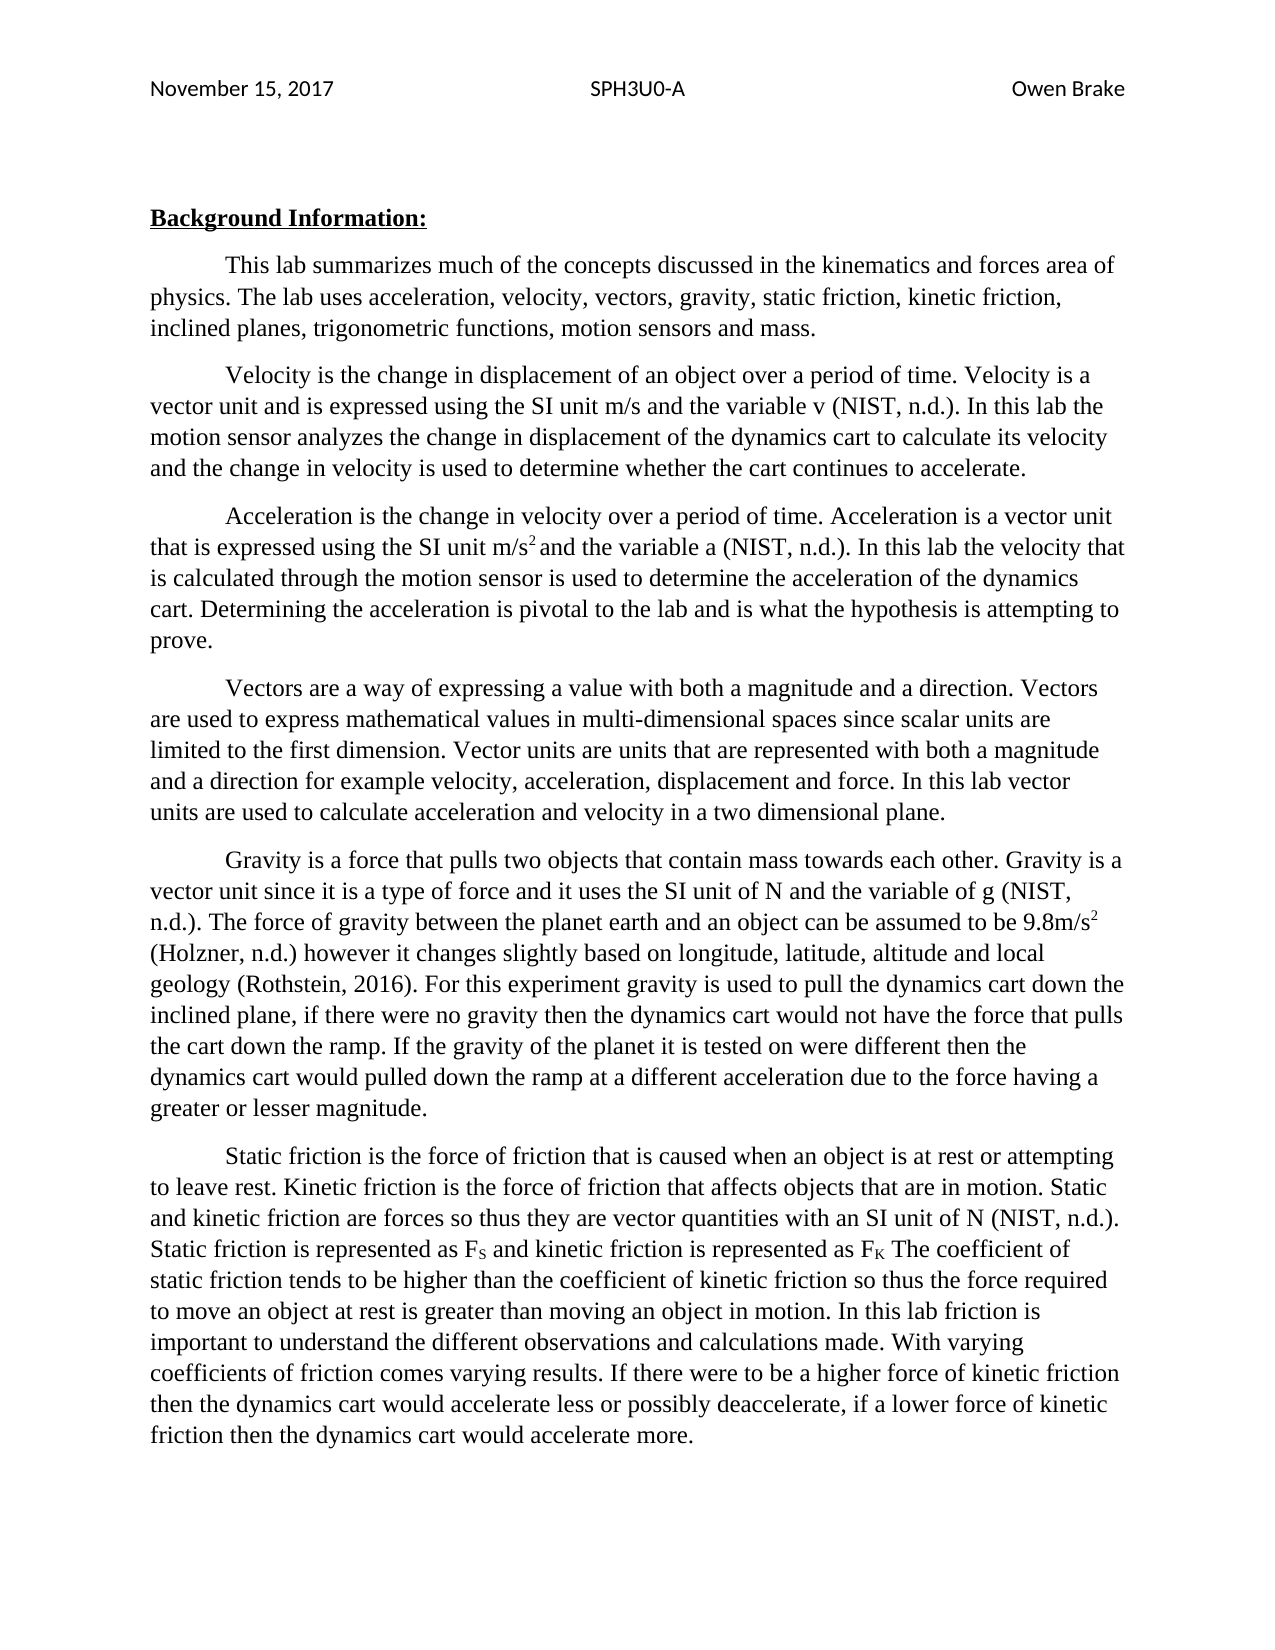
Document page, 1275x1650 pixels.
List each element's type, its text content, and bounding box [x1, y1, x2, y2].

text Vectors are a way of expressing a value with both a magnitude and a direction. Vectors are used to express mathematical values in multi-dimensional spaces since scalar units are limited to the first dimension. Vector units are units that are represented with both a magnitude and a direction for example velocity, acceleration, displacement and force. In this lab vector units are used to calculate acceleration and velocity in a two dimensional plane. [150, 673, 1125, 826]
text Acceleration is the change in velocity over a period of time. Acceleration is a vector unit that is expressed using the SI unit m/s2 and the variable a. In this lab the velocity that is calculated through the motion sensor is used to determine the acceleration of the dynamics cart. Determining the acceleration is pivotal to the lab and is what the hypothesis is attempting to prove. [150, 501, 1125, 654]
text Velocity is the change in displacement of an object over a period of time. Velocity is a vector unit and is expressed using the SI unit m/s and the variable v. In this lab the motion sensor analyzes the change in displacement of the dynamics cart to calculate its velocity and the change in velocity is used to determine whether the cart continues to accelerate. [150, 360, 1125, 482]
text Background Information: [150, 203, 1125, 232]
text Static friction is the force of friction that is caused when an object is at rest or attempting to leave rest. Kinetic friction is the force of friction that affects objects that are in motion. Static and kinetic friction are forces so thus they are vector quantities with an SI unit of N. Static friction is represented as FS and kinetic friction is represented as FK The coefficient of static friction tends to be higher than the coefficient of kinetic friction so thus the force required to move an object at rest is greater than moving an object in motion. In this lab friction is important to understand the different observations and calculations made. With varying coefficients of friction comes varying results. If there were to be a higher force of kinetic friction then the dynamics cart would accelerate less or possibly deaccelerate, if a lower force of kinetic friction then the dynamics cart would accelerate more. [150, 1141, 1125, 1449]
text Gravity is a force that pulls two objects that contain mass towards each other. Gravity is a vector unit since it is a type of force and it uses the SI unit of N and the variable of g. The force of gravity between the planet earth and an object can be assumed to be 9.8m/s2 however it changes slightly based on longitude, latitude, altitude and local geology. For this experiment gravity is used to pull the dynamics cart down the inclined plane, if there were no gravity then the dynamics cart would not have the force that pulls the cart down the ramp. If the gravity of the planet it is tested on were different then the dynamics cart would pulled down the ramp at a different acceleration due to the force having a greater or lesser magnitude. [150, 845, 1125, 1122]
text This lab summarizes much of the concepts discussed in the kinematics and forces area of physics. The lab uses acceleration, velocity, vectors, gravity, static friction, kinetic friction, inclined planes, trigonometric functions, motion sensors and mass. [150, 251, 1125, 341]
